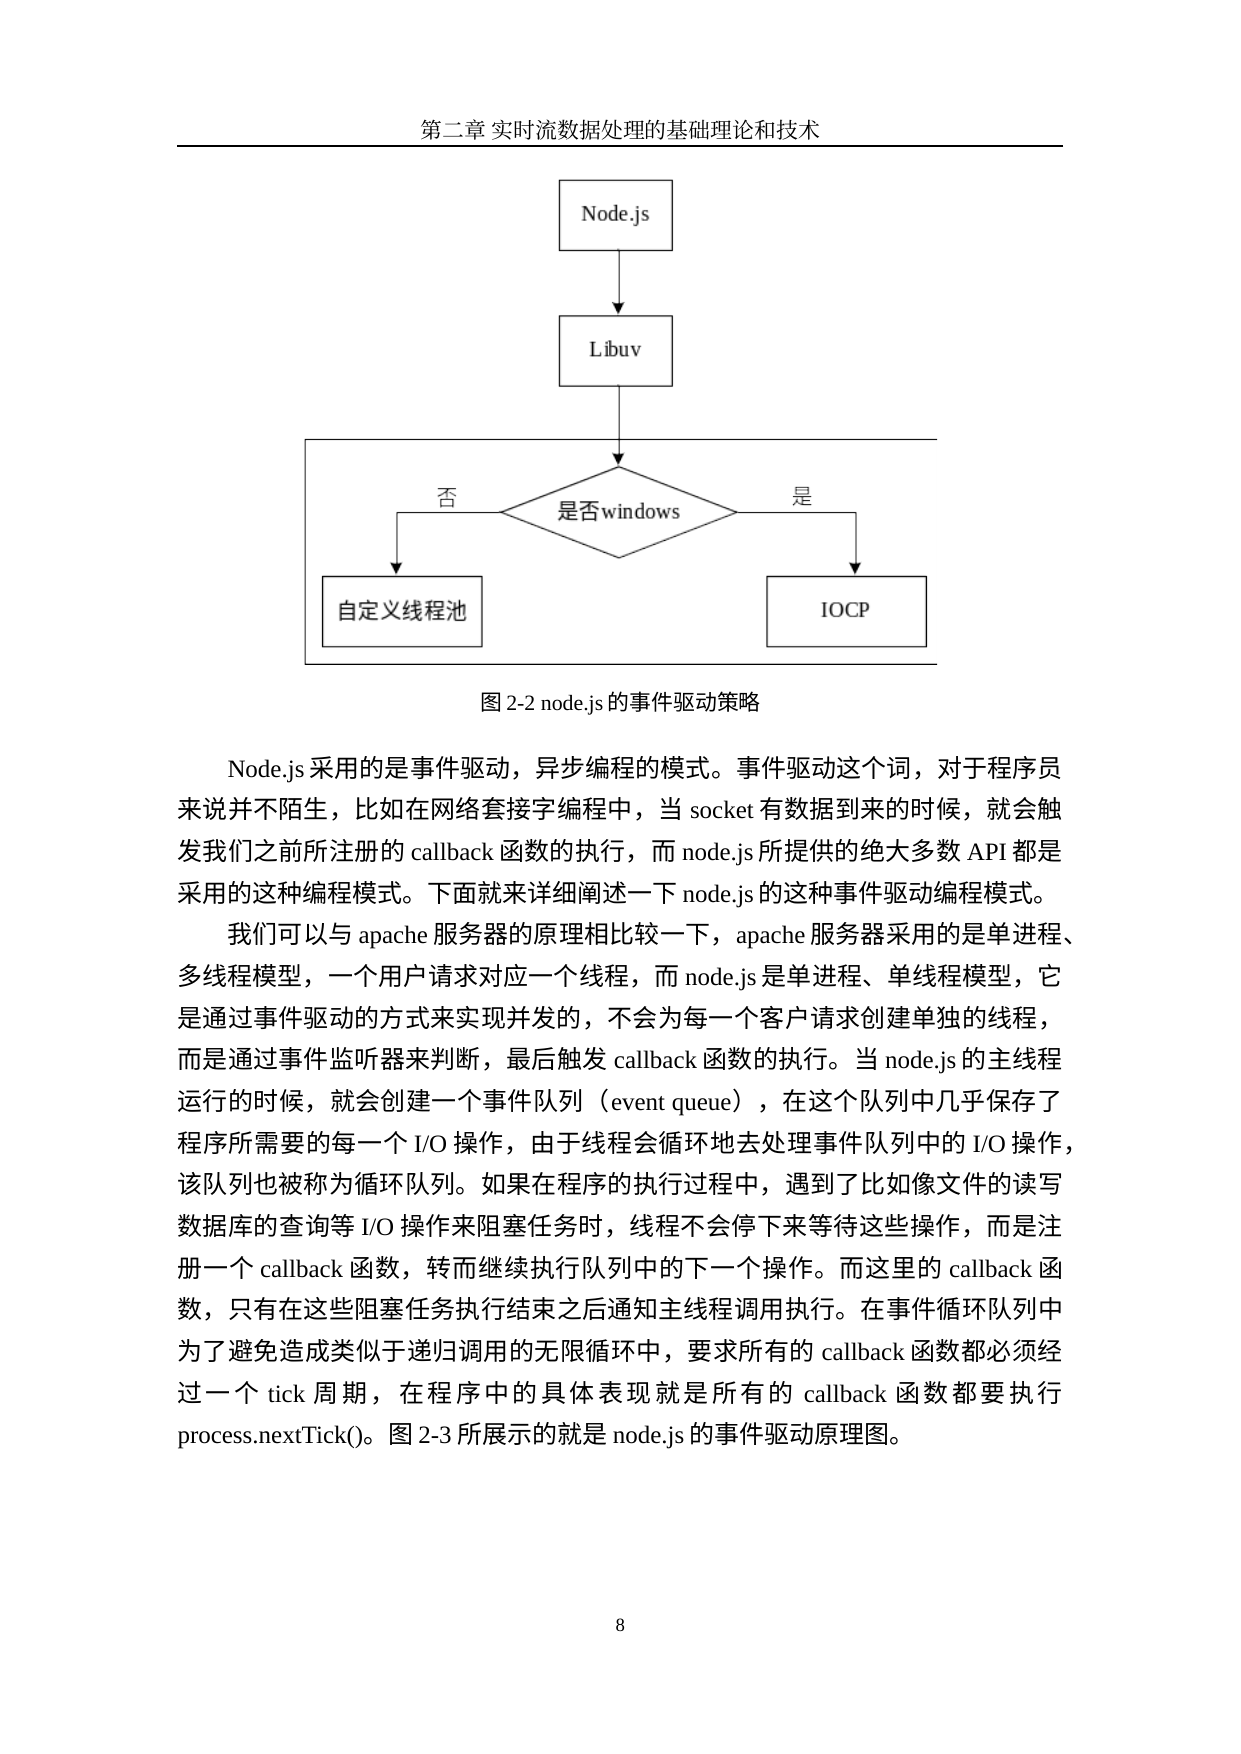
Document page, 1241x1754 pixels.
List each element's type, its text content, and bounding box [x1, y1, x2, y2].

text 我们可以与apache服务器的原理相比较一下，apache服务器采用的是单进程、多线程模型，一个用户请求对应一个线程，而node.js是单进程、单线程模型，它是通过事件驱动的方式来实现并发的，不会为每一个客户请求创建单独的线程，而是通过事件监听器来判断，最后触发callback函数的执行。当node.js的主线程运行的时候，就会创建一个事件队列（event queue），在这个队列中几乎保存了程序所需要的每一个I/O操作，由于线程会循环地去处理事件队列中的I/O操作，该队列也被称为循环队列。如果在程序的执行过程中，遇到了比如像文件的读写、数据库的查询等I/O操作来阻塞任务时，线程不会停下来等待这些操作，而是注册一个callback函数，转而继续执行队列中的下一个操作。而这里的callback函数，只有在这些阻塞任务执行结束之后通知主线程调用执行。在事件循环队列中，为了避免造成类似于递归调用的无限循环中，要求所有的callback函数都必须经过一个tick周期，在程序中的具体表现就是所有的callback函数都要执行process.nextTick()。图2-3 所展示的就是node.js的事件驱动原理图。 [177, 911, 1063, 1452]
text 图2-2 node.js的事件驱动策略 [177, 677, 1063, 719]
text Node.js采用的是事件驱动，异步编程的模式。事件驱动这个词，对于程序员来说并不陌生，比如在网络套接字编程中，当socket有数据到来的时候，就会触发我们之前所注册的callback函数的执行，而node.js所提供的绝大多数API都是采用的这种编程模式。下面就来详细阐述一下node.js的这种事件驱动编程模式。 [177, 744, 1063, 911]
